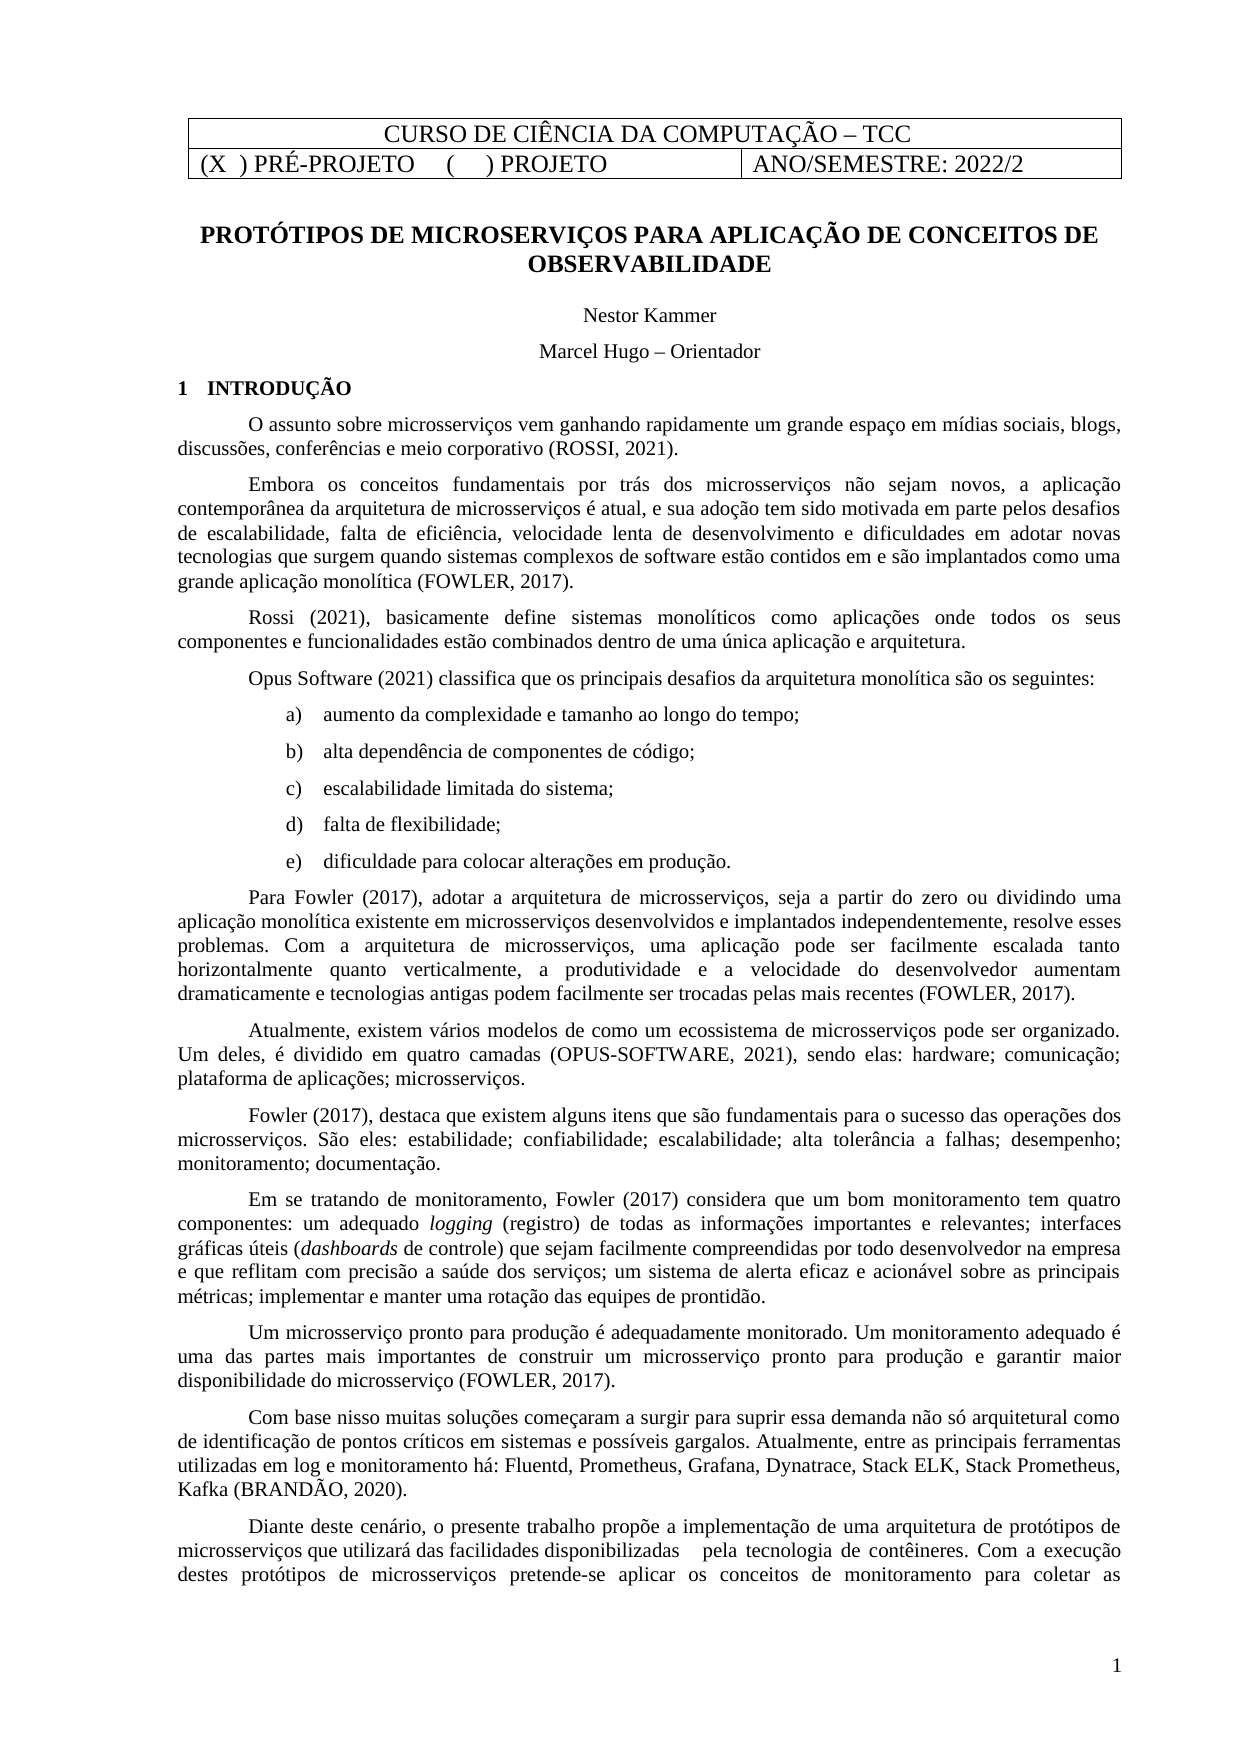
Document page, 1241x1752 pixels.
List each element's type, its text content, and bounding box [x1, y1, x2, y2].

text Fowler (2017), destaca que existem alguns itens que são fundamentais para o sucesso das operações dos microsserviços. São eles: estabilidade; confiabilidade; escalabilidade; alta tolerância a falhas; desempenho; monitoramento; documentação. [177, 1103, 1122, 1175]
list dificuldade para colocar alterações em produção. [286, 848, 1122, 873]
text O assunto sobre microsserviços vem ganhando rapidamente um grande espaço em mídias sociais, blogs, discussões, conferências e meio corporativo (ROSSI, 2021). [177, 412, 1122, 460]
table_header CURSO DE CIÊNCIA DA COMPUTAÇÃO – TCC [189, 119, 1121, 148]
subtitle Introdução [177, 376, 1122, 400]
text Um microsserviço pronto para produção é adequadamente monitorado. Um monitoramento adequado é uma das partes mais importantes de construir um microsserviço pronto para produção e garantir maior disponibilidade do microsserviço (FOWLER, 2017). [177, 1320, 1122, 1392]
list alta dependência de componentes de código; [286, 739, 1122, 763]
list escalabilidade limitada do sistema; [286, 775, 1122, 799]
text Nestor Kammer [177, 302, 1122, 327]
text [177, 1513, 1122, 1586]
text Embora os conceitos fundamentais por trás dos microsserviços não sejam novos, a aplicação contemporânea da arquitetura de microsserviços é atual, e sua adoção tem sido motivada em parte pelos desafios de escalabilidade, falta de eficiência, velocidade lenta de desenvolvimento e dificuldades em adotar novas tecnologias que surgem quando sistemas complexos de software estão contidos em e são implantados como uma grande aplicação monolítica (FOWLER, 2017). [177, 472, 1122, 593]
list falta de flexibilidade; [286, 812, 1122, 836]
text Opus Software (2021) classifica que os principais desafios da arquitetura monolítica são os seguintes: [177, 666, 1122, 690]
text Com base nisso muitas soluções começaram a surgir para suprir essa demanda não só arquitetural como de identificação de pontos críticos em sistemas e possíveis gargalos. Atualmente, entre as principais ferramentas utilizadas em log e monitoramento há: Fluentd, Prometheus, Grafana, Dynatrace, Stack ELK, Stack Prometheus, Kafka (BRANDÃO, 2020). [177, 1405, 1122, 1501]
text Em se tratando de monitoramento, Fowler (2017) considera que um bom monitoramento tem quatro componentes: um adequado logging (registro) de todas as informações importantes e relevantes; interfaces gráficas úteis (dashboards de controle) que sejam facilmente compreendidas por todo desenvolvedor na empresa e que reflitam com precisão a saúde dos serviços; um sistema de alerta eficaz e acionável sobre as principais métricas; implementar e manter uma rotação das equipes de prontidão. [177, 1187, 1122, 1308]
table_cell ANO/SEMESTRE: 2022/2 [742, 149, 1121, 178]
text Atualmente, existem vários modelos de como um ecossistema de microsserviços pode ser organizado. Um deles, é dividido em quatro camadas (OPUS-SOFTWARE, 2021), sendo elas: hardware; comunicação; plataforma de aplicações; microsserviços. [177, 1018, 1122, 1090]
table_cell (X ) PRÉ-PROJETO ( ) PROJETO [189, 149, 741, 178]
list aumento da complexidade e tamanho ao longo do tempo; [286, 702, 1122, 726]
text Rossi (2021), basicamente define sistemas monolíticos como aplicações onde todos os seus componentes e funcionalidades estão combinados dentro de uma única aplicação e arquitetura. [177, 605, 1122, 653]
text Marcel Hugo – Orientador [177, 339, 1122, 363]
text protótipos de microserviços para aplicação de conceitos de observabilidade [177, 220, 1122, 277]
text Para Fowler (2017), adotar a arquitetura de microsserviços, seja a partir do zero ou dividindo uma aplicação monolítica existente em microsserviços desenvolvidos e implantados independentemente, resolve esses problemas. Com a arquitetura de microsserviços, uma aplicação pode ser facilmente escalada tanto horizontalmente quanto verticalmente, a produtividade e a velocidade do desenvolvedor aumentam dramaticamente e tecnologias antigas podem facilmente ser trocadas pelas mais recentes (FOWLER, 2017). [177, 885, 1122, 1005]
